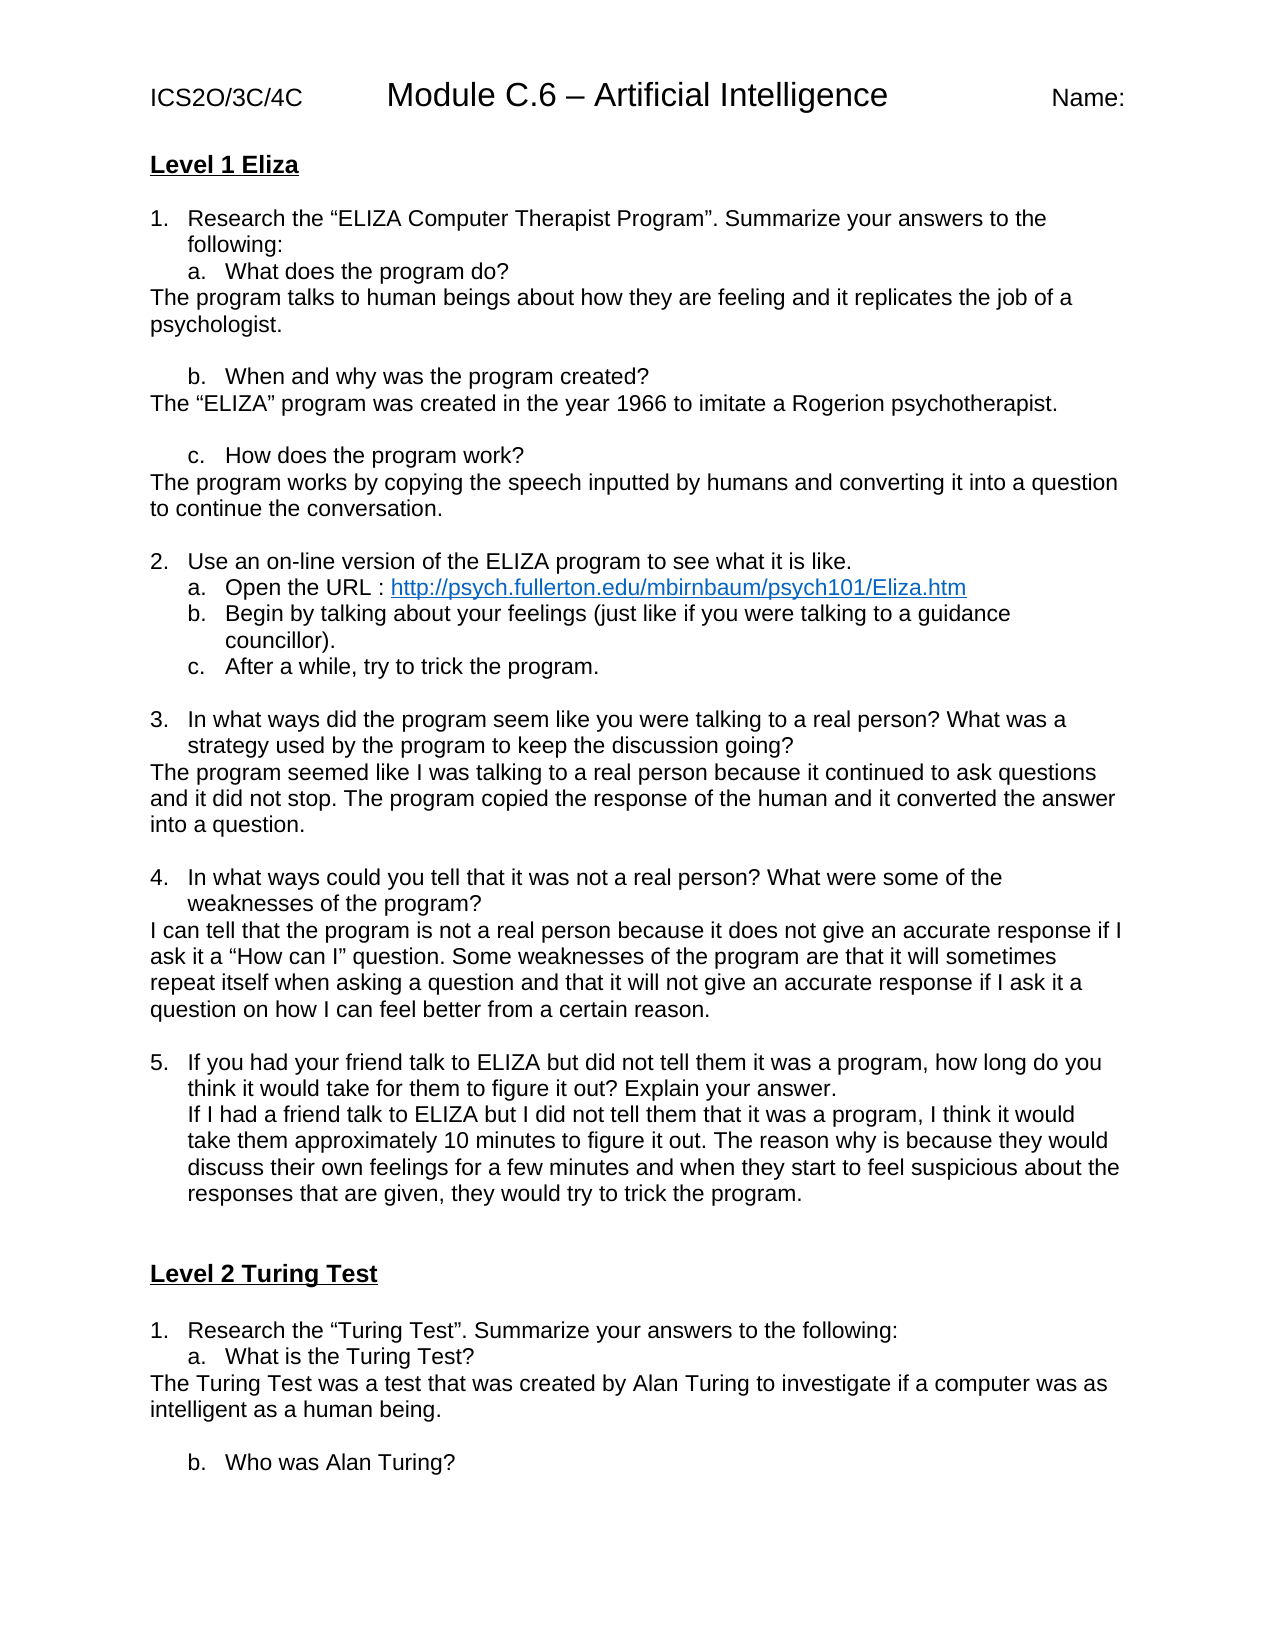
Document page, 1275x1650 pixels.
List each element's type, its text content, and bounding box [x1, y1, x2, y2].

list When and why was the program created? [187, 363, 1125, 389]
list Research the “Turing Test”. Summarize your answers to the following: [150, 1317, 1125, 1343]
text The “ELIZA” program was created in the year 1966 to imitate a Rogerion psychotherapist. [150, 389, 1125, 416]
list How does the program work? [187, 442, 1125, 469]
list After a while, try to trick the program. [187, 653, 1125, 679]
list What is the Turing Test? [187, 1343, 1125, 1369]
list What does the program do? [187, 258, 1125, 284]
list In what ways did the program seem like you were talking to a real person? What was a strategy used by the program to keep the discussion going? [150, 706, 1125, 758]
list Use an on-line version of the ELIZA program to see what it is like. [150, 548, 1125, 574]
text Level 1 Eliza [150, 150, 1125, 179]
text The program works by copying the speech inputted by humans and converting it into a question to continue the conversation. [150, 469, 1125, 521]
list In what ways could you tell that it was not a real person? What were some of the weaknesses of the program? [150, 864, 1125, 917]
list Begin by talking about your feelings (just like if you were talking to a guidance councillor). [187, 600, 1125, 653]
text I can tell that the program is not a real person because it does not give an accurate response if I ask it a “How can I” question. Some weaknesses of the program are that it will sometimes repeat itself when asking a question and that it will not give an accurate response if I ask it a question on how I can feel better from a certain reason. [150, 917, 1125, 1022]
list Research the “ELIZA Computer Therapist Program”. Summarize your answers to the following: [150, 205, 1125, 258]
text The program seemed like I was talking to a real person because it continued to ask questions and it did not stop. The program copied the response of the human and it converted the answer into a question. [150, 758, 1125, 838]
list If you had your friend talk to ELIZA but did not tell them it was a program, how long do you think it would take for them to figure it out? Explain your answer. [150, 1048, 1125, 1101]
list Open the URL : http://psych.fullerton.edu/mbirnbaum/psych101/Eliza.htm [187, 574, 1125, 600]
text If I had a friend talk to ELIZA but I did not tell them that it was a program, I think it would take them approximately 10 minutes to figure it out. The reason why is because they would discuss their own feelings for a few minutes and when they start to feel suspicious about the responses that are given, they would try to trick the program. [187, 1101, 1125, 1207]
text Level 2 Turing Test [150, 1259, 1125, 1288]
list Who was Alan Turing? [187, 1448, 1125, 1475]
text The Turing Test was a test that was created by Alan Turing to investigate if a computer was as intelligent as a human being. [150, 1369, 1125, 1422]
text The program talks to human beings about how they are feeling and it replicates the job of a psychologist. [150, 284, 1125, 337]
